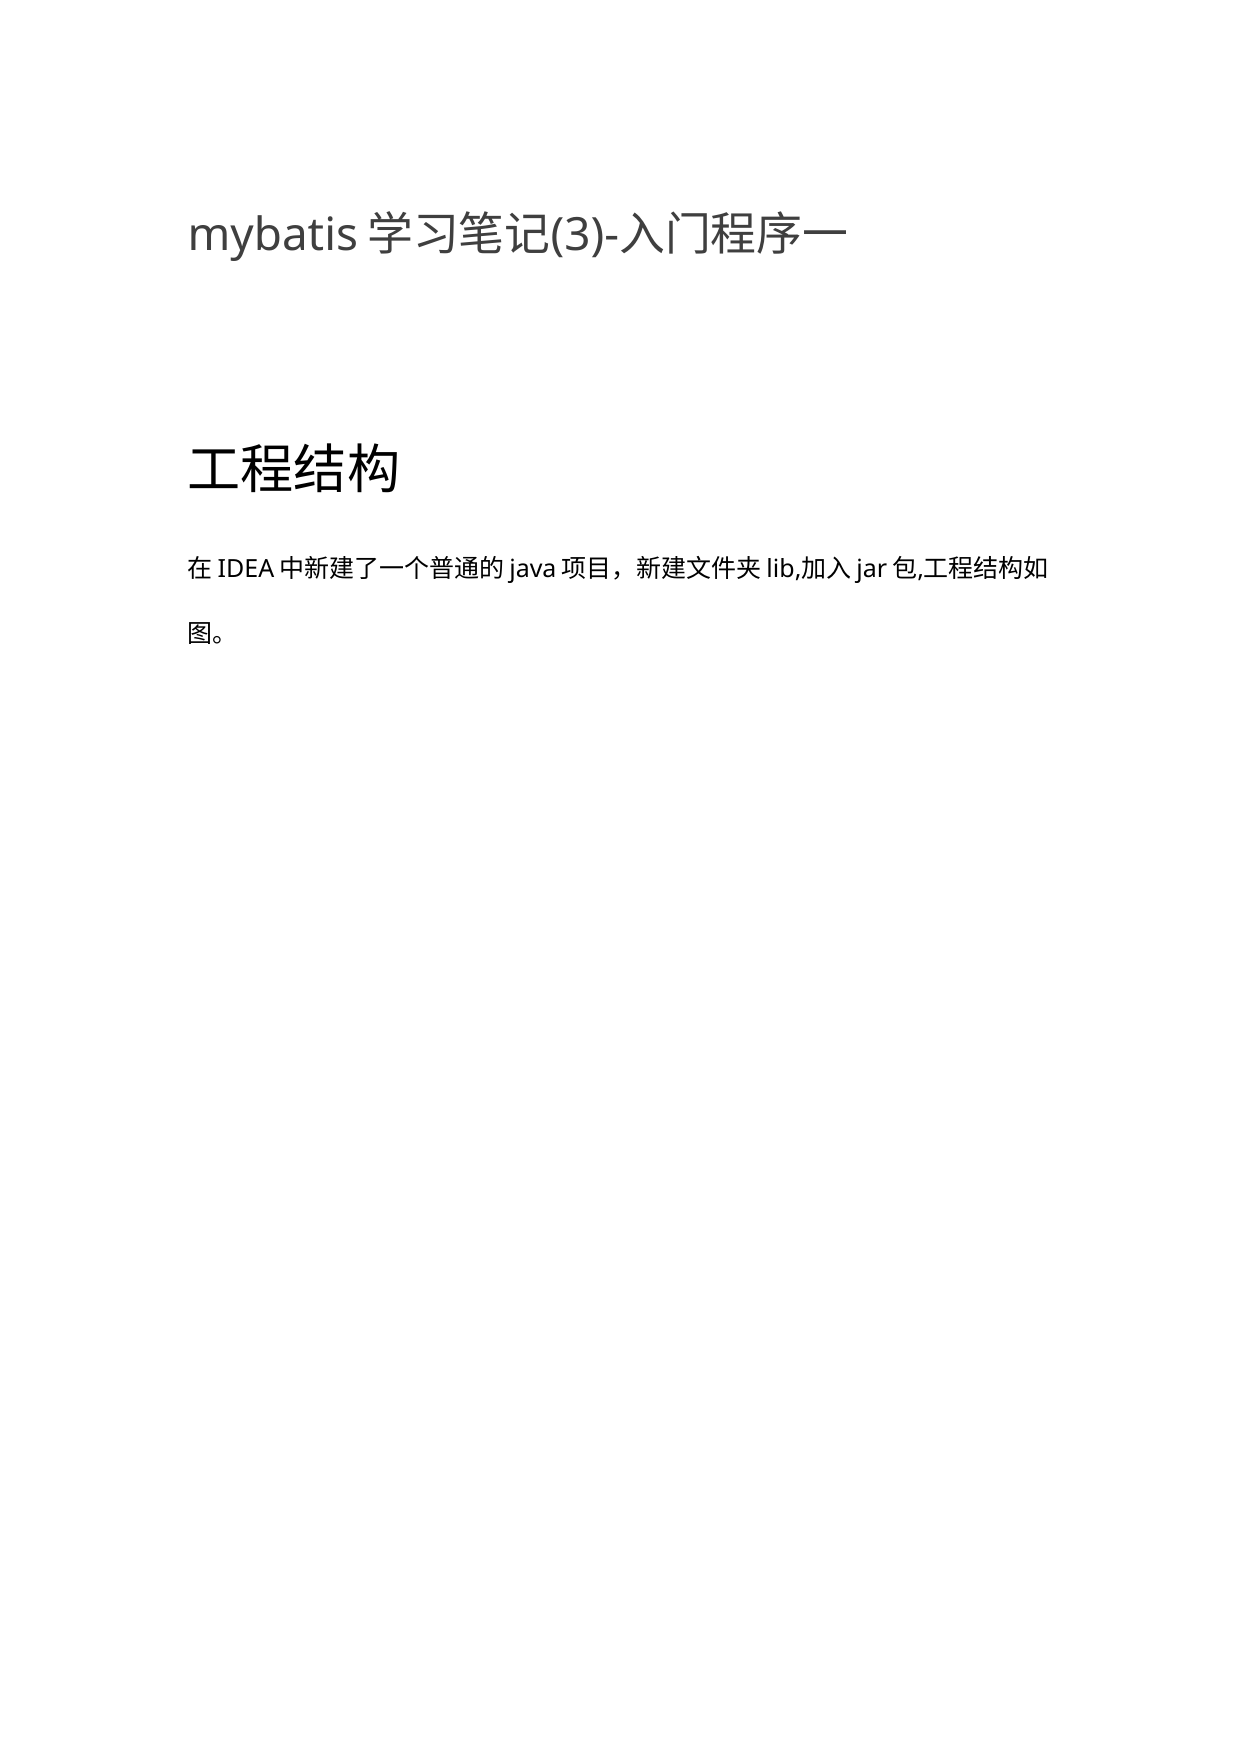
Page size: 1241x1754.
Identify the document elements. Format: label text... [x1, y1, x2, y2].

text 在IDEA中新建了一个普通的java项目，新建文件夹lib,加入jar包,工程结构如图。 [187, 534, 1053, 664]
text mybatis学习笔记(3)-入门程序一 [187, 182, 1053, 279]
subtitle 工程结构 [187, 417, 1053, 514]
